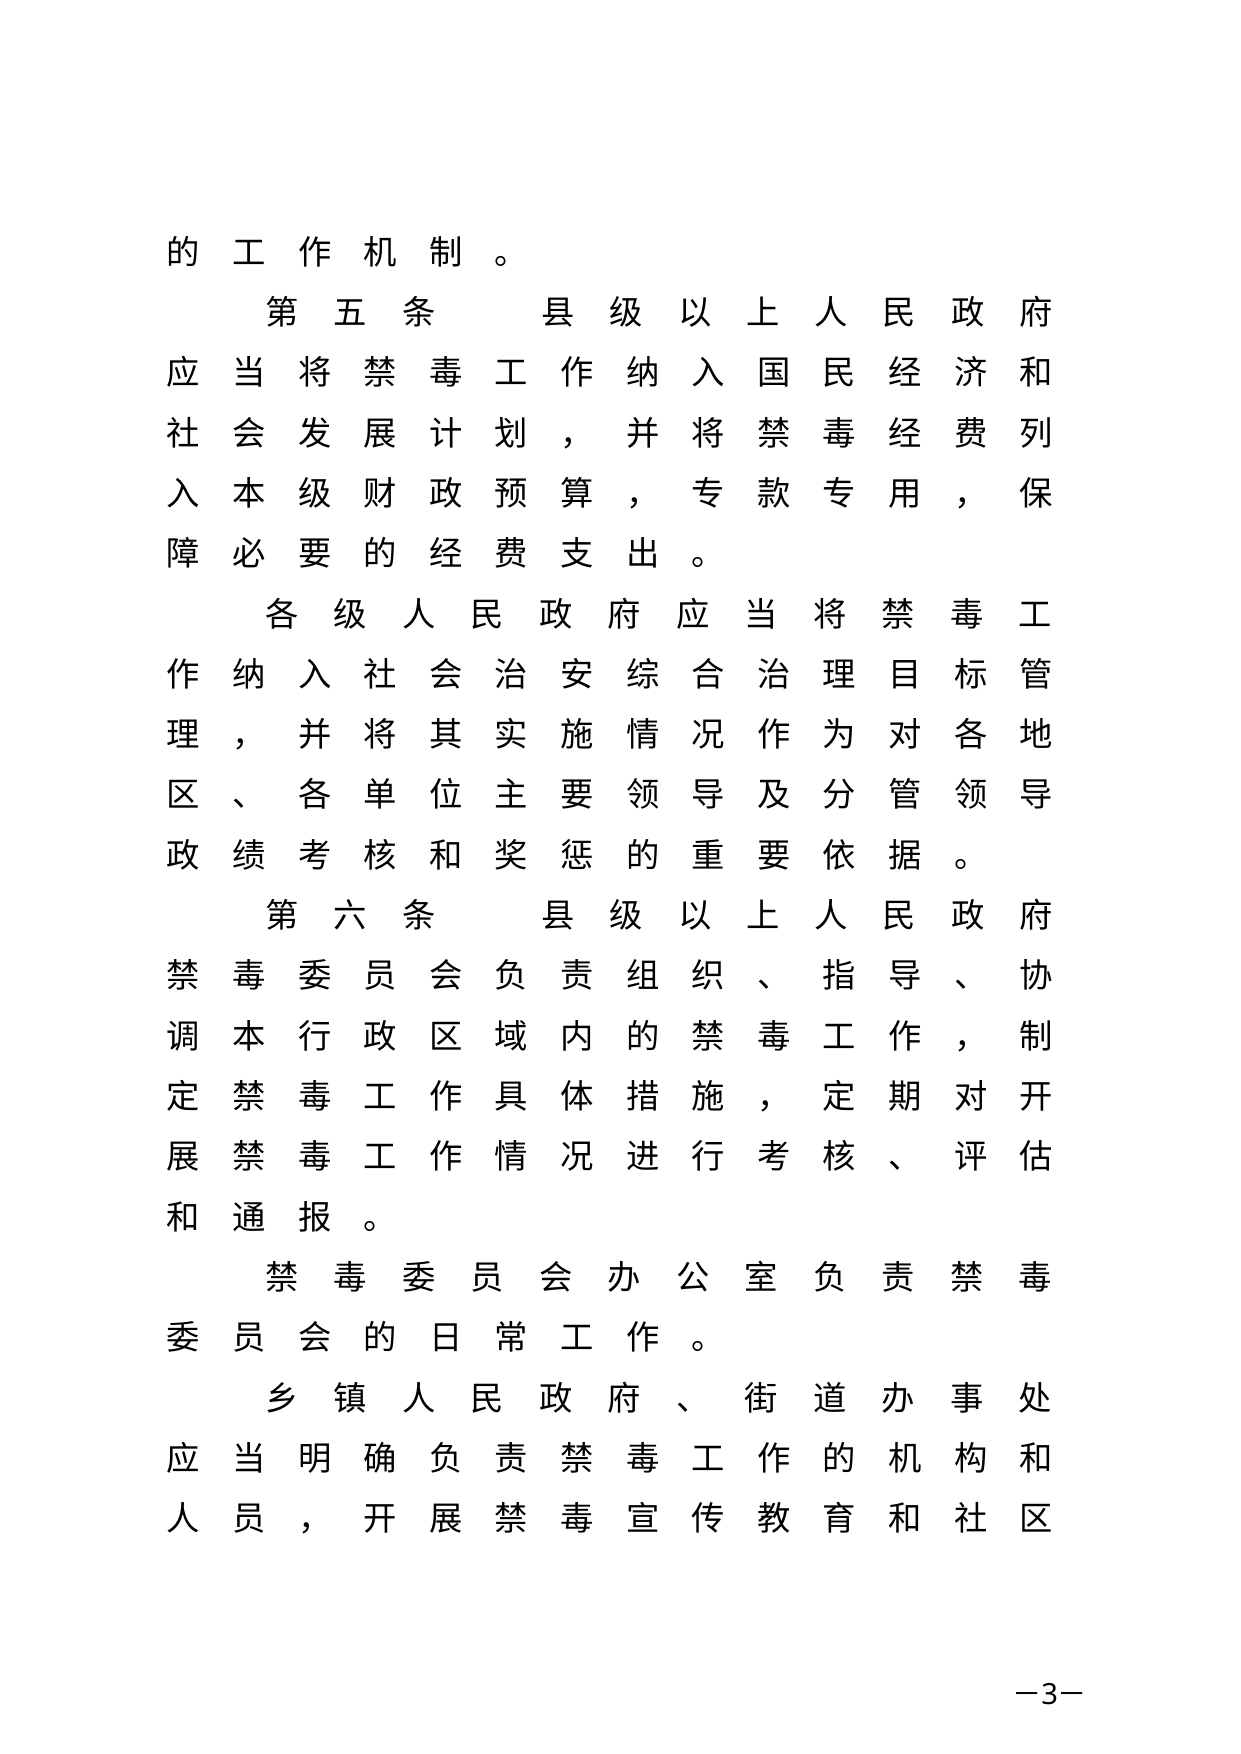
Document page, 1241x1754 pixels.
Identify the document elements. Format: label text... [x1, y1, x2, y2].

text 禁毒委员会办公室负责禁毒委员会的日常工作。 [167, 1245, 1085, 1365]
text 第六条 县级以上人民政府禁毒委员会负责组织、指导、协调本行政区域内的禁毒工作，制定禁毒工作具体措施，定期对开展禁毒工作情况进行考核、评估和通报。 [167, 883, 1085, 1245]
text 各级人民政府应当将禁毒工作纳入社会治安综合治理目标管理，并将其实施情况作为对各地区、各单位主要领导及分管领导政绩考核和奖惩的重要依据。 [167, 581, 1085, 883]
text 第五条 县级以上人民政府应当将禁毒工作纳入国民经济和社会发展计划，并将禁毒经费列入本级财政预算，专款专用，保障必要的经费支出。 [167, 280, 1085, 581]
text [167, 219, 1085, 280]
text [167, 1365, 1085, 1546]
